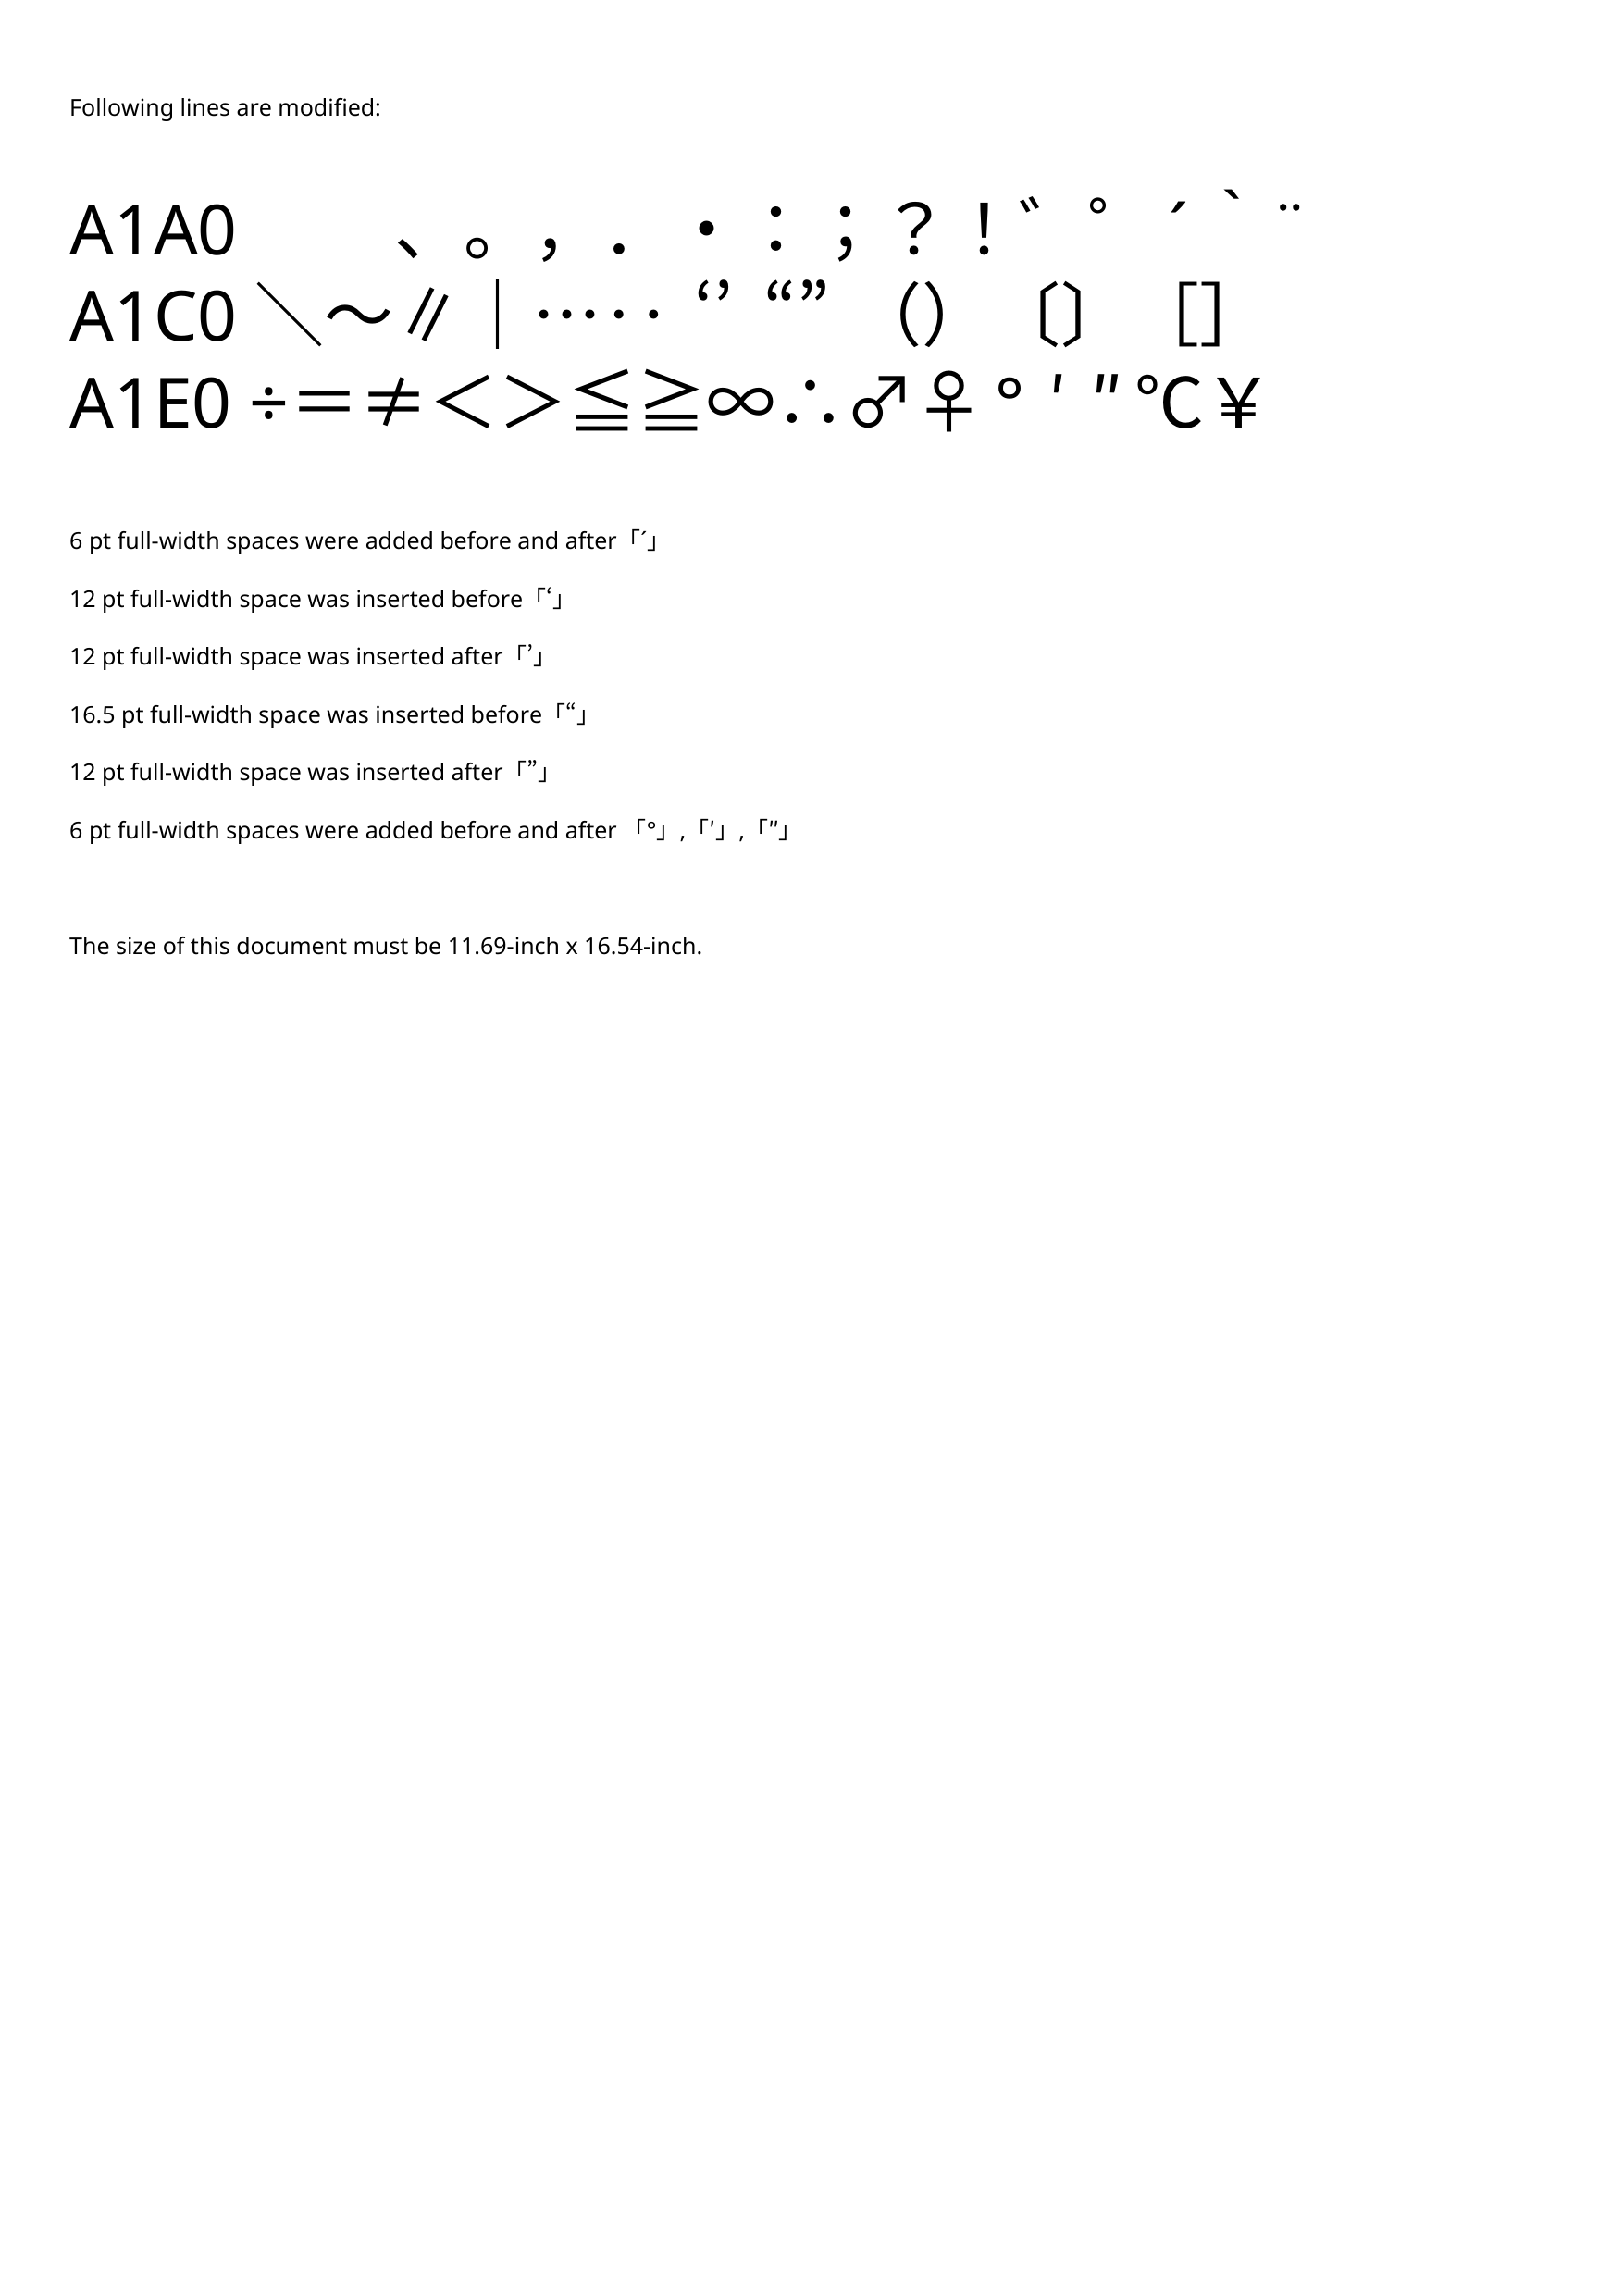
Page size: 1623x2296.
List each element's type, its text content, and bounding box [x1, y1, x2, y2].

text 6 pt full-width spaces were added before and after「´」 [69, 503, 1554, 561]
text 12 pt full-width space was inserted after「’」 [69, 619, 1554, 676]
text The size of this document must be 11.69-inch x 16.54-inch. [69, 908, 1554, 966]
text A1E0 ÷＝≠＜＞≦≧∞∴♂♀ ° ′ ″ ℃￥ [69, 358, 1554, 445]
text Following lines are modified: [69, 69, 1554, 127]
text 12 pt full-width space was inserted after「”」 [69, 735, 1554, 792]
text A1C0 ＼～∥｜…‥ ‘’ “” （）〔〕［］ [69, 272, 1554, 358]
text 12 pt full-width space was inserted before「‘」 [69, 561, 1554, 619]
text A1A0 、。，．・：；？！゛゜ ´ ｀¨ [69, 185, 1554, 272]
text 6 pt full-width spaces were added before and after 「°」,「′」,「″」 [69, 792, 1554, 850]
text 16.5 pt full-width space was inserted before「“」 [69, 676, 1554, 735]
